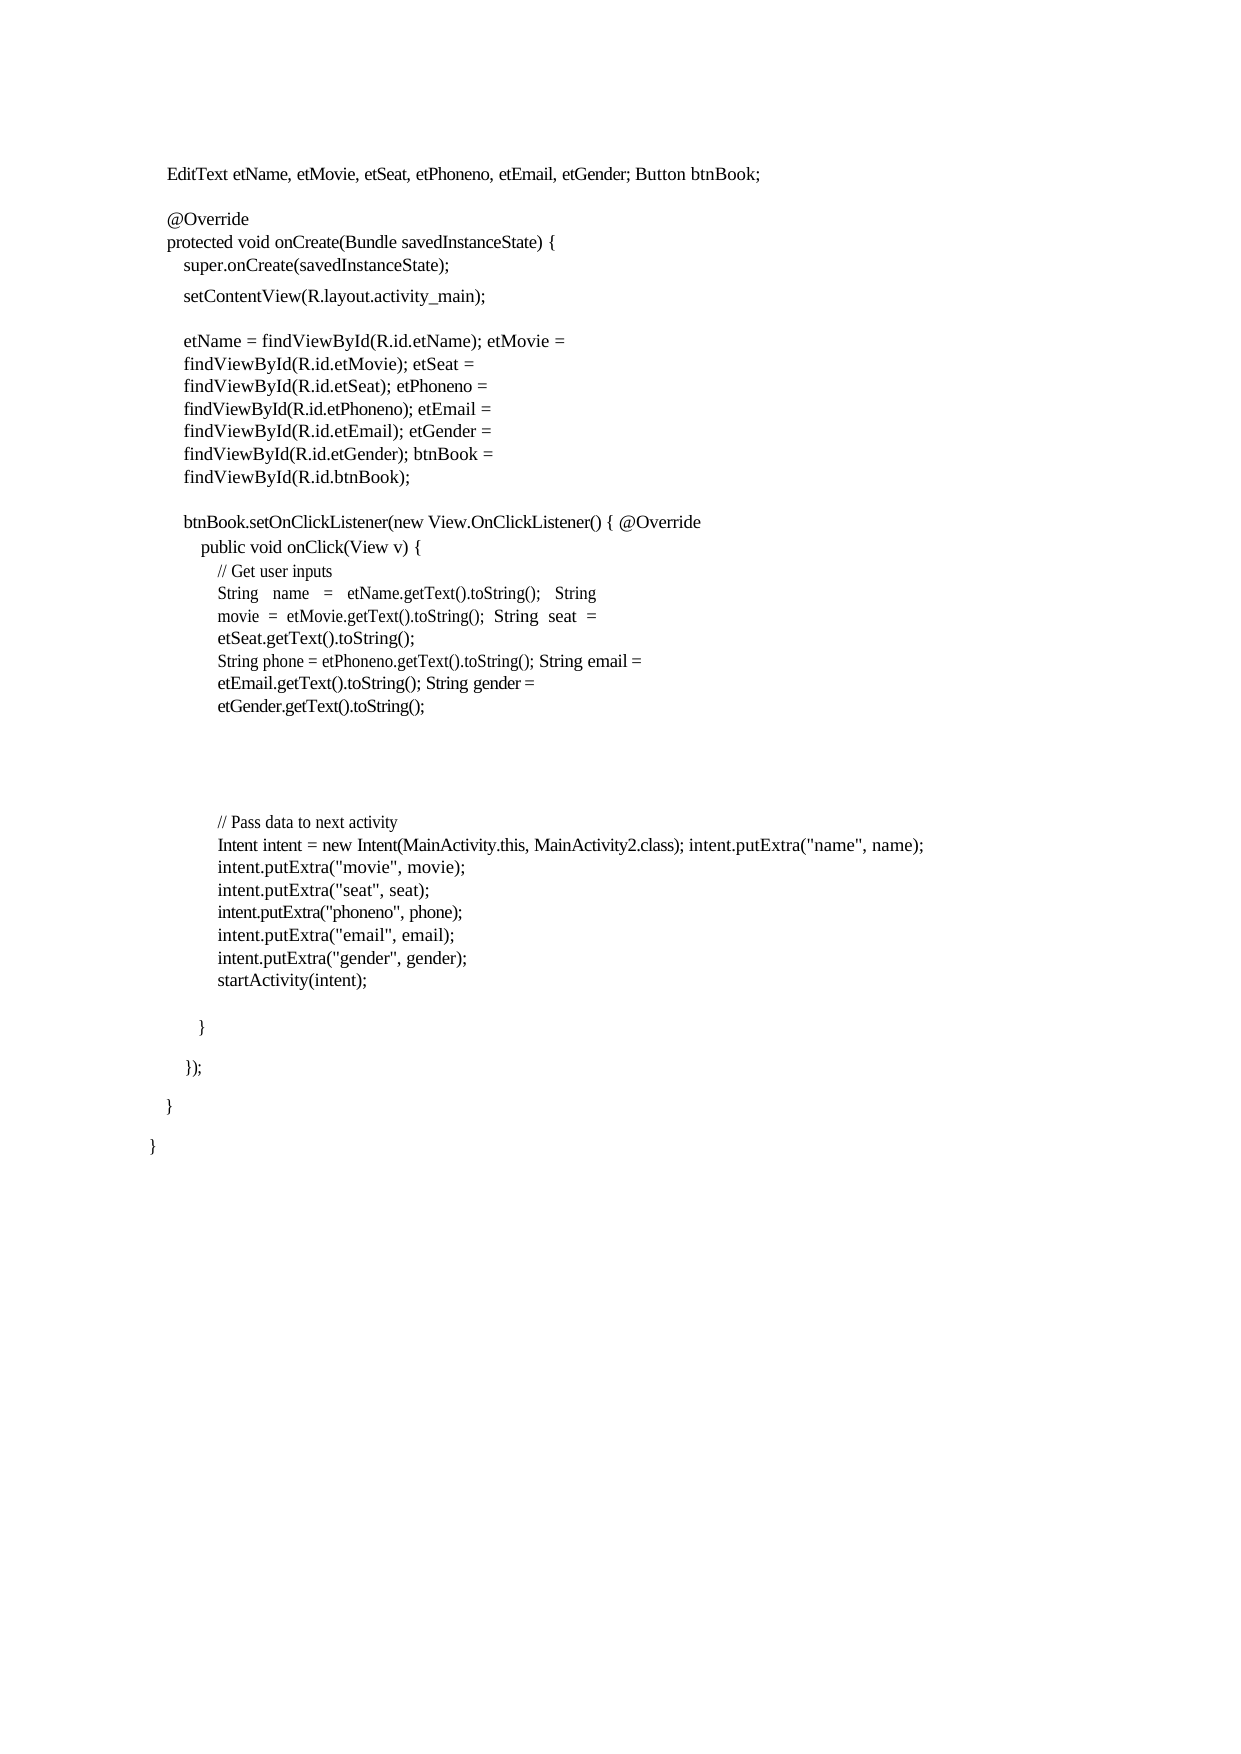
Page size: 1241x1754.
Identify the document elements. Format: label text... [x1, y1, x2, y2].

text // Get user inputs [217, 559, 1098, 581]
text public void onClick(View v) { [201, 534, 1098, 558]
text String phone = etPhoneno.getText().toString(); String email = etEmail.getText().toString(); String gender = etGender.getText().toString(); [217, 650, 648, 716]
text etName = findViewById(R.id.etName); etMovie = findViewById(R.id.etMovie); etSeat = findViewById(R.id.etSeat); etPhoneno = findViewById(R.id.etPhoneno); etEmail = findViewById(R.id.etEmail); etGender = findViewById(R.id.etGender); btnBook = findViewById(R.id.btnBook); [183, 330, 592, 487]
text String name = etName.getText().toString(); String movie = etMovie.getText().toString(); String seat = etSeat.getText().toString(); [217, 582, 597, 649]
text btnBook.setOnClickListener(new View.OnClickListener() { @Override [183, 511, 704, 533]
text // Pass data to next activity [217, 811, 1098, 832]
text setContentView(R.layout.activity_main); [183, 285, 1098, 306]
text EditText etName, etMovie, etSeat, etPhoneno, etEmail, etGender; Button btnBook; [167, 163, 774, 185]
text protected void onCreate(Bundle savedInstanceState) { super.onCreate(savedInstanceState); [167, 231, 774, 275]
text intent.putExtra("movie", movie); intent.putExtra("seat", seat); intent.putExtra("phoneno", phone); intent.putExtra("email", email); intent.putExtra("gender", gender); startActivity(intent); [217, 856, 533, 991]
text } [139, 1016, 207, 1037]
text }); [139, 1056, 202, 1077]
text } [139, 1095, 200, 1117]
text } [139, 1135, 167, 1157]
text Intent intent = new Intent(MainActivity.this, MainActivity2.class); intent.putExtra("name", name); [217, 833, 1010, 855]
text @Override [167, 208, 1098, 229]
